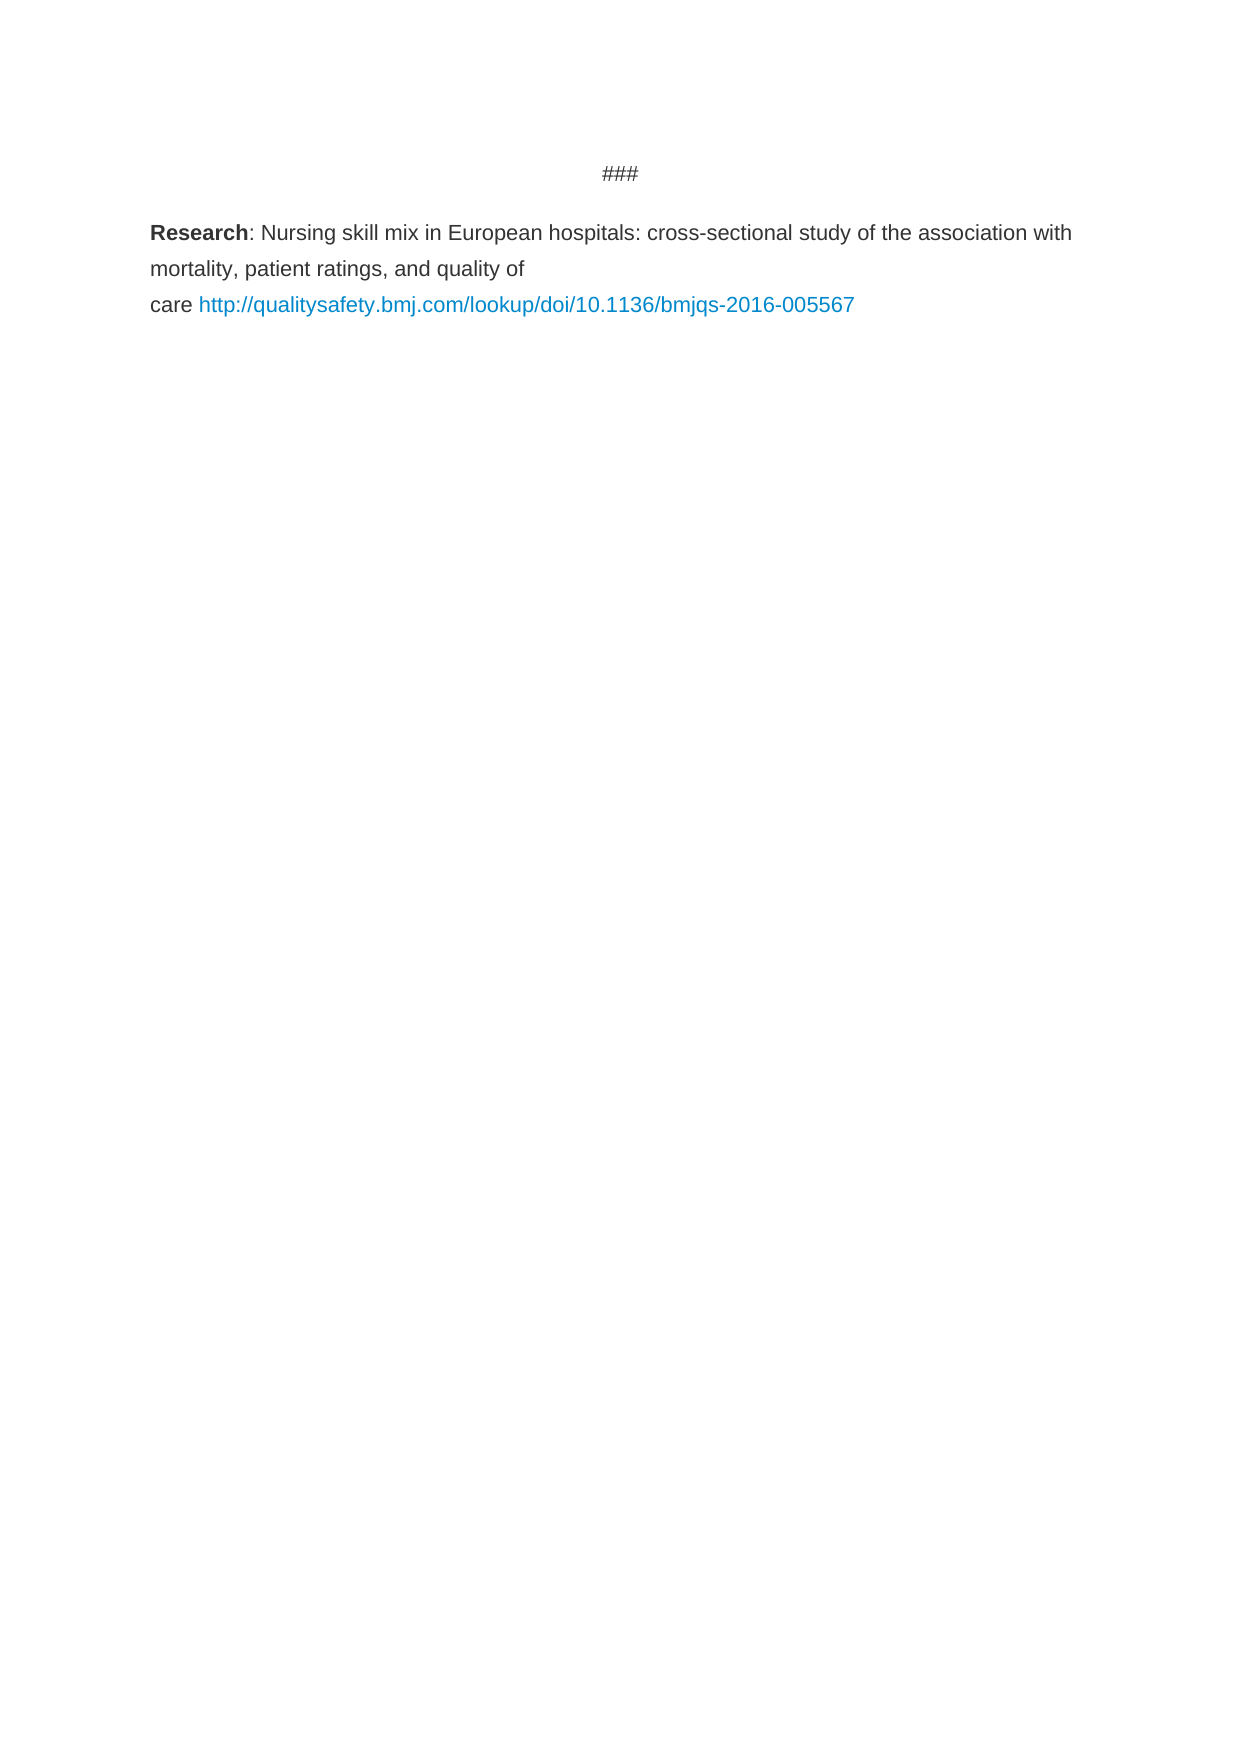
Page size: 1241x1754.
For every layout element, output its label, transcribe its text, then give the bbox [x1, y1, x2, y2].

text Research: Nursing skill mix in European hospitals: cross-sectional study of the association with mortality, patient ratings, and quality of care http://qualitysafety.bmj.com/lookup/doi/10.1136/bmjqs-2016-005567 [150, 209, 1090, 317]
text ### [150, 150, 1090, 186]
